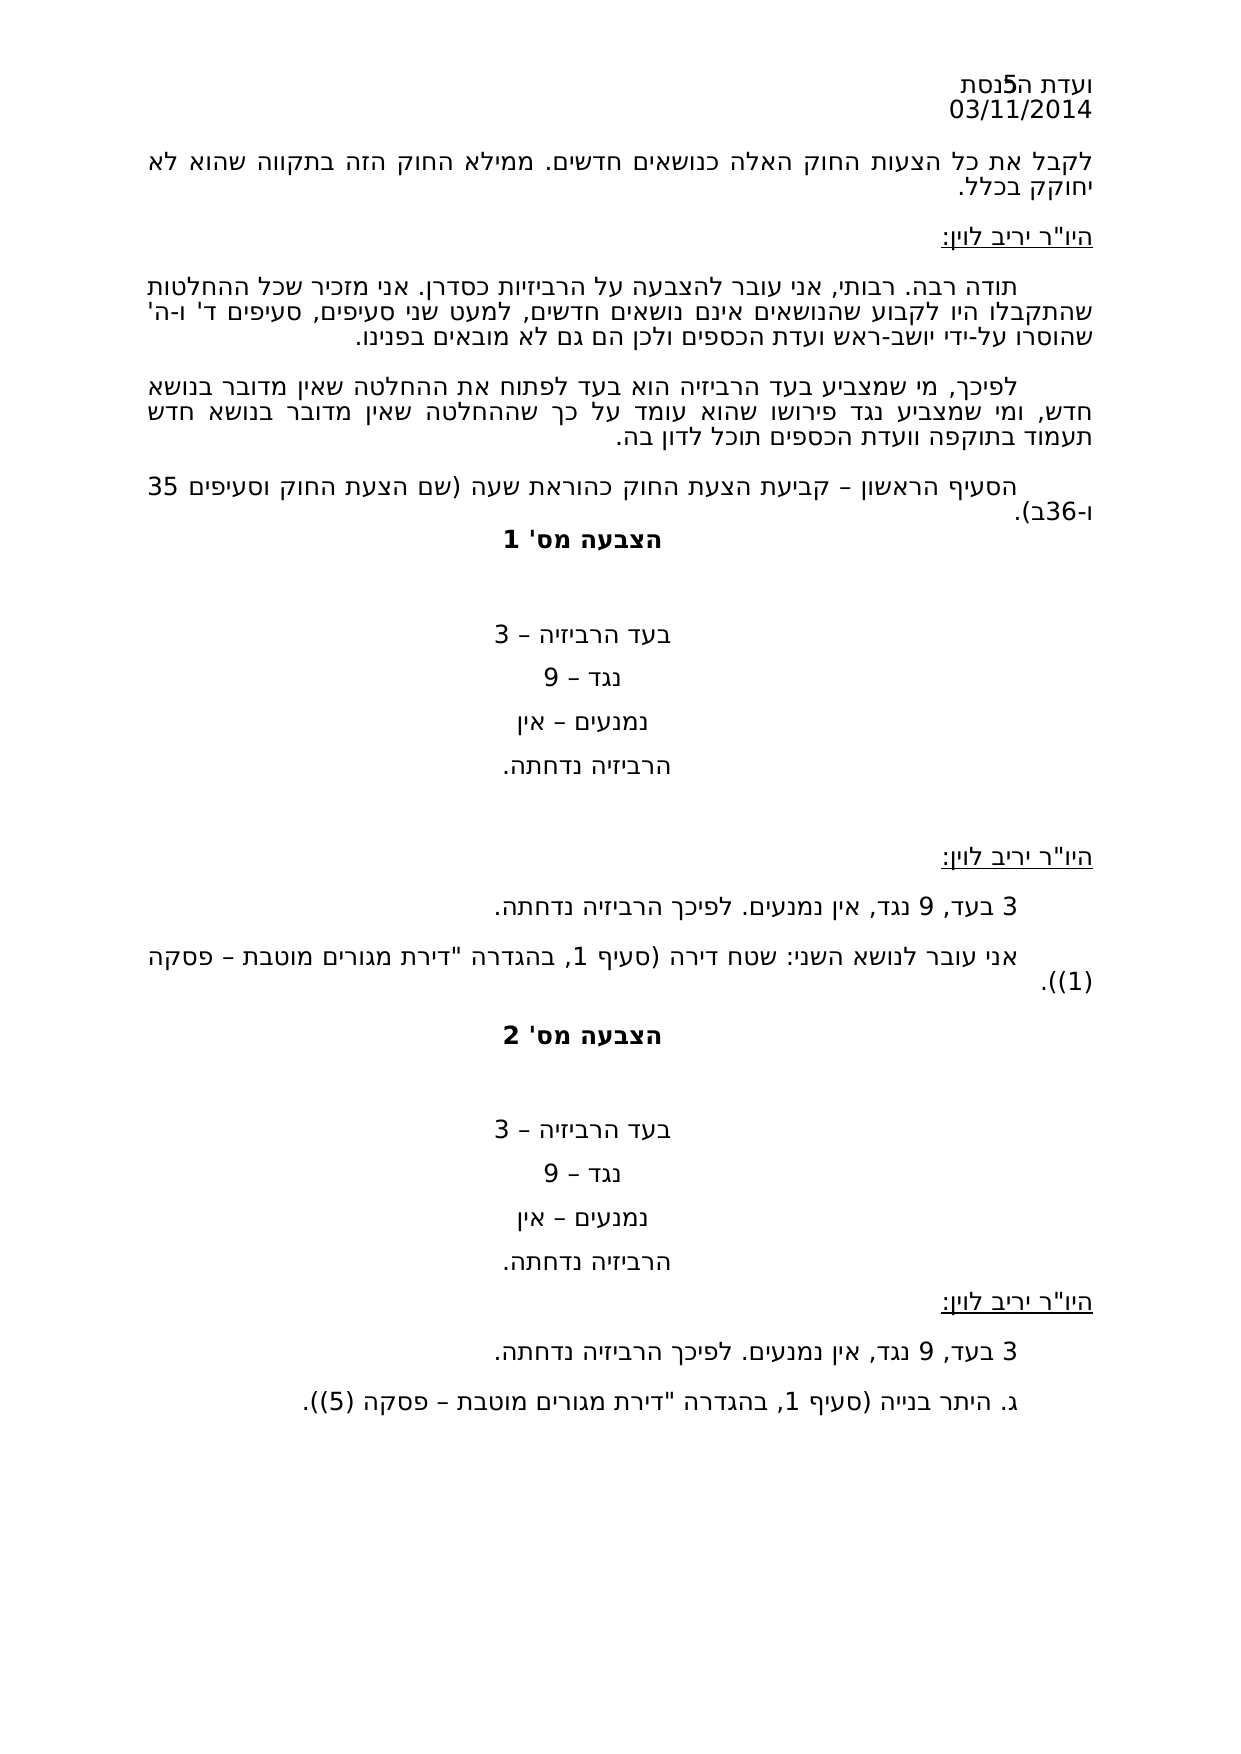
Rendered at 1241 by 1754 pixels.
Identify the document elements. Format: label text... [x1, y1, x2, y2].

text תודה רבה. רבותי, אני עובר להצבעה על הרביזיות כסדרן. אני מזכיר שכל ההחלטות שהתקבלו היו לקבוע שהנושאים אינם נושאים חדשים, למעט שני סעיפים, סעיפים ד' ו-ה' שהוסרו על-ידי יושב-ראש ועדת הכספים ולכן הם גם לא מובאים בפנינו. [147, 275, 1093, 350]
text היו"ר יריב לוין: [147, 846, 1093, 871]
text נגד – 9 [147, 663, 1093, 693]
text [147, 150, 1093, 200]
text בעד הרביזיה – 3 [147, 620, 1093, 649]
text לפיכך, מי שמצביע בעד הרביזיה הוא בעד לפתוח את ההחלטה שאין מדובר בנושא חדש, ומי שמצביע נגד פירושו שהוא עומד על כך שההחלטה שאין מדובר בנושא חדש תעמוד בתוקפה וועדת הכספים תוכל לדון בה. [147, 375, 1093, 450]
text הצבעה מס' 2 [147, 1021, 1093, 1050]
text בעד הרביזיה – 3 [147, 1116, 1093, 1145]
text הרביזיה נדחתה. [147, 1247, 1093, 1276]
text הצבעה מס' 1 [147, 525, 1093, 554]
text היו"ר יריב לוין: [147, 225, 1093, 250]
text הרביזיה נדחתה. [147, 751, 1093, 780]
text נמנעים – אין [147, 1203, 1093, 1232]
text נגד – 9 [147, 1159, 1093, 1188]
text 3 בעד, 9 נגד, אין נמנעים. לפיכך הרביזיה נדחתה. [147, 1341, 1093, 1366]
text אני עובר לנושא השני: שטח דירה (סעיף 1, בהגדרה "דירת מגורים מוטבת – פסקה (1)). [147, 946, 1093, 996]
text היו"ר יריב לוין: [147, 1291, 1093, 1316]
text הסעיף הראשון – קביעת הצעת החוק כהוראת שעה (שם הצעת החוק וסעיפים 35 ו-36ב). [147, 475, 1093, 525]
text 3 בעד, 9 נגד, אין נמנעים. לפיכך הרביזיה נדחתה. [147, 896, 1093, 921]
text נמנעים – אין [147, 707, 1093, 736]
text ג. היתר בנייה (סעיף 1, בהגדרה "דירת מגורים מוטבת – פסקה (5)). [147, 1391, 1093, 1416]
